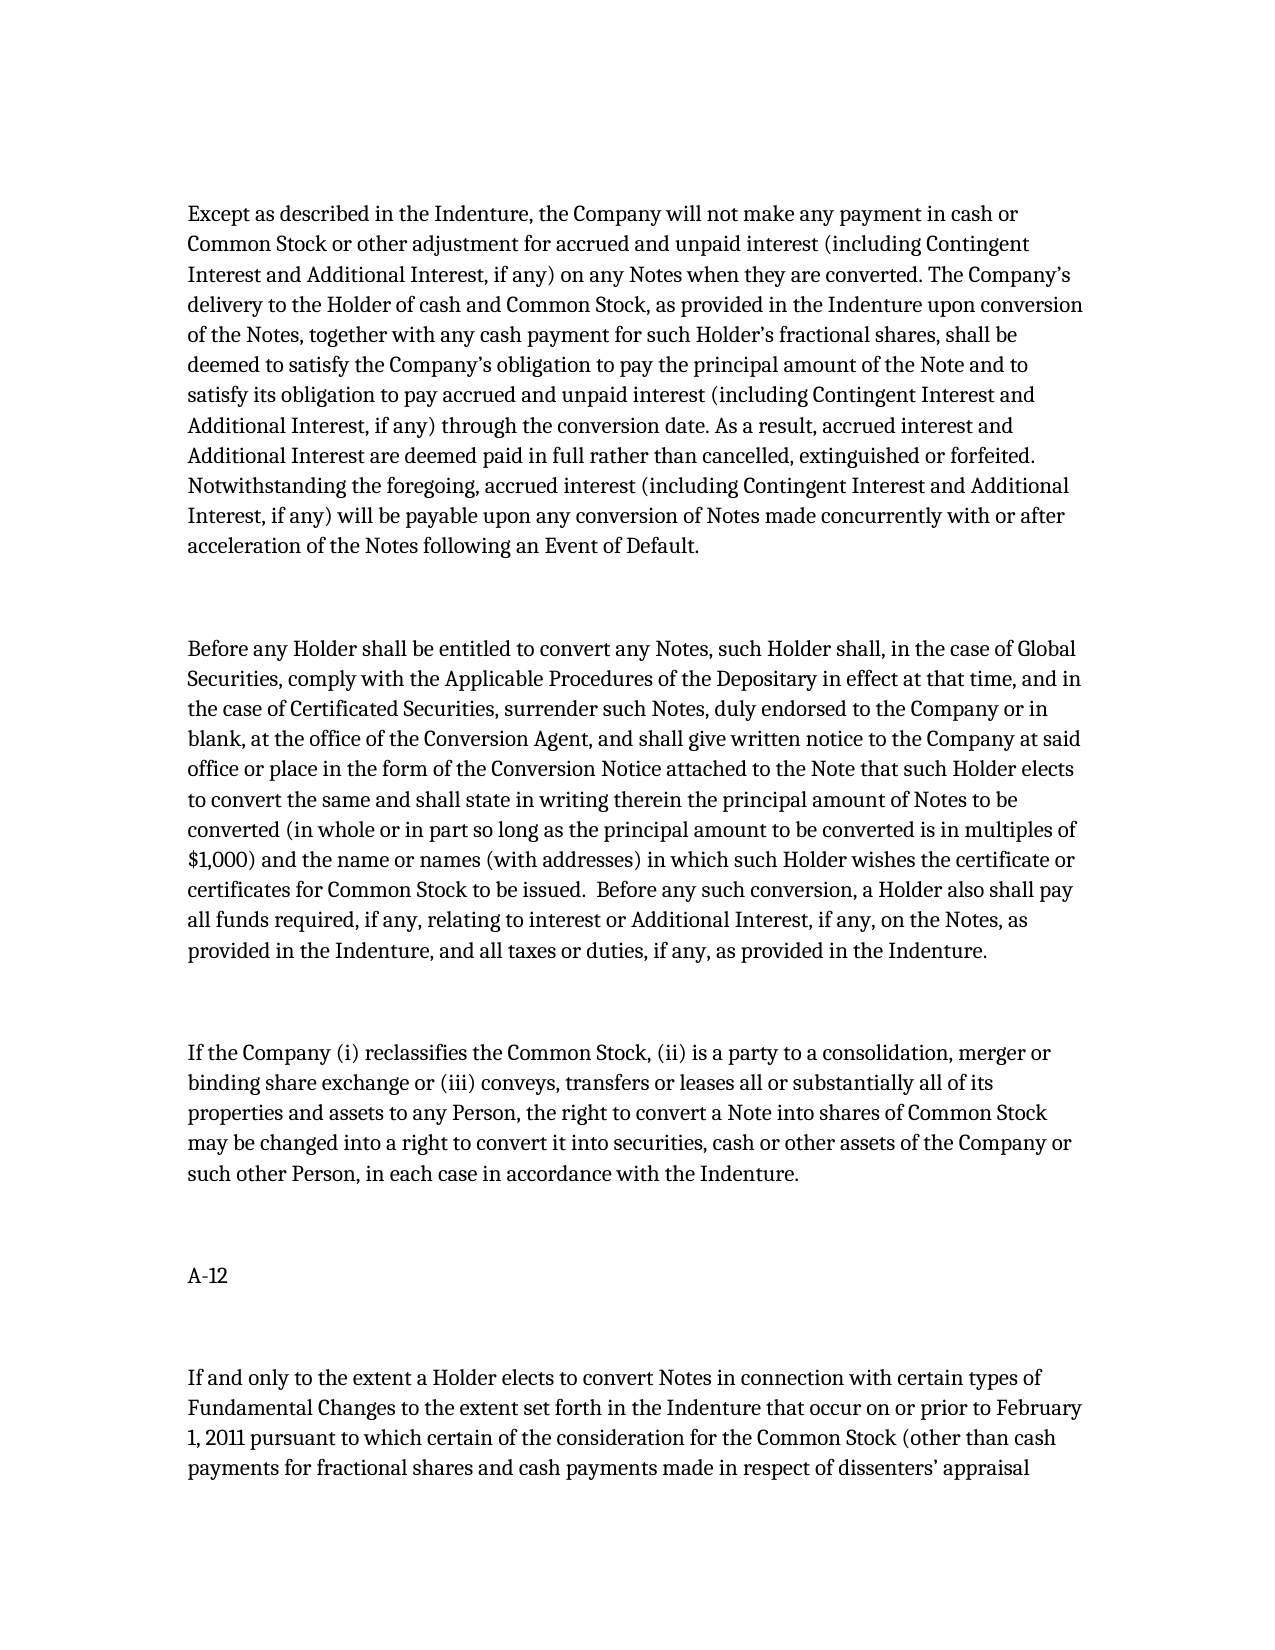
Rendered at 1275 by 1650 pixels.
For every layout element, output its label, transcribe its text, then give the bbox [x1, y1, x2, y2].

text Before any Holder shall be entitled to convert any Notes, such Holder shall, in the case of Global Securities, comply with the Applicable Procedures of the Depositary in effect at that time, and in the case of Certificated Securities, surrender such Notes, duly endorsed to the Company or in blank, at the office of the Conversion Agent, and shall give written notice to the Company at said office or place in the form of the Conversion Notice attached to the Note that such Holder elects to convert the same and shall state in writing therein the principal amount of Notes to be converted (in whole or in part so long as the principal amount to be converted is in multiples of $1,000) and the name or names (with addresses) in which such Holder wishes the certificate or certificates for Common Stock to be issued. Before any such conversion, a Holder also shall pay all funds required, if any, relating to interest or Additional Interest, if any, on the Notes, as provided in the Indenture, and all taxes or duties, if any, as provided in the Indenture. [187, 635, 1087, 964]
text If the Company (i) reclassifies the Common Stock, (ii) is a party to a consolidation, merger or binding share exchange or (iii) conveys, transfers or leases all or substantially all of its properties and assets to any Person, the right to convert a Note into shares of Common Stock may be changed into a right to convert it into securities, cash or other assets of the Company or such other Person, in each case in accordance with the Indenture. [187, 1039, 1087, 1187]
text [187, 1364, 1087, 1482]
text Except as described in the Indenture, the Company will not make any payment in cash or Common Stock or other adjustment for accrued and unpaid interest (including Contingent Interest and Additional Interest, if any) on any Notes when they are converted. The Company’s delivery to the Holder of cash and Common Stock, as provided in the Indenture upon conversion of the Notes, together with any cash payment for such Holder’s fractional shares, shall be deemed to satisfy the Company’s obligation to pay the principal amount of the Note and to satisfy its obligation to pay accrued and unpaid interest (including Contingent Interest and Additional Interest, if any) through the conversion date. As a result, accrued interest and Additional Interest are deemed paid in full rather than cancelled, extinguished or forfeited. Notwithstanding the foregoing, accrued interest (including Contingent Interest and Additional Interest, if any) will be payable upon any conversion of Notes made concurrently with or after acceleration of the Notes following an Event of Default. [187, 201, 1087, 560]
text A-12 [187, 1262, 1087, 1289]
